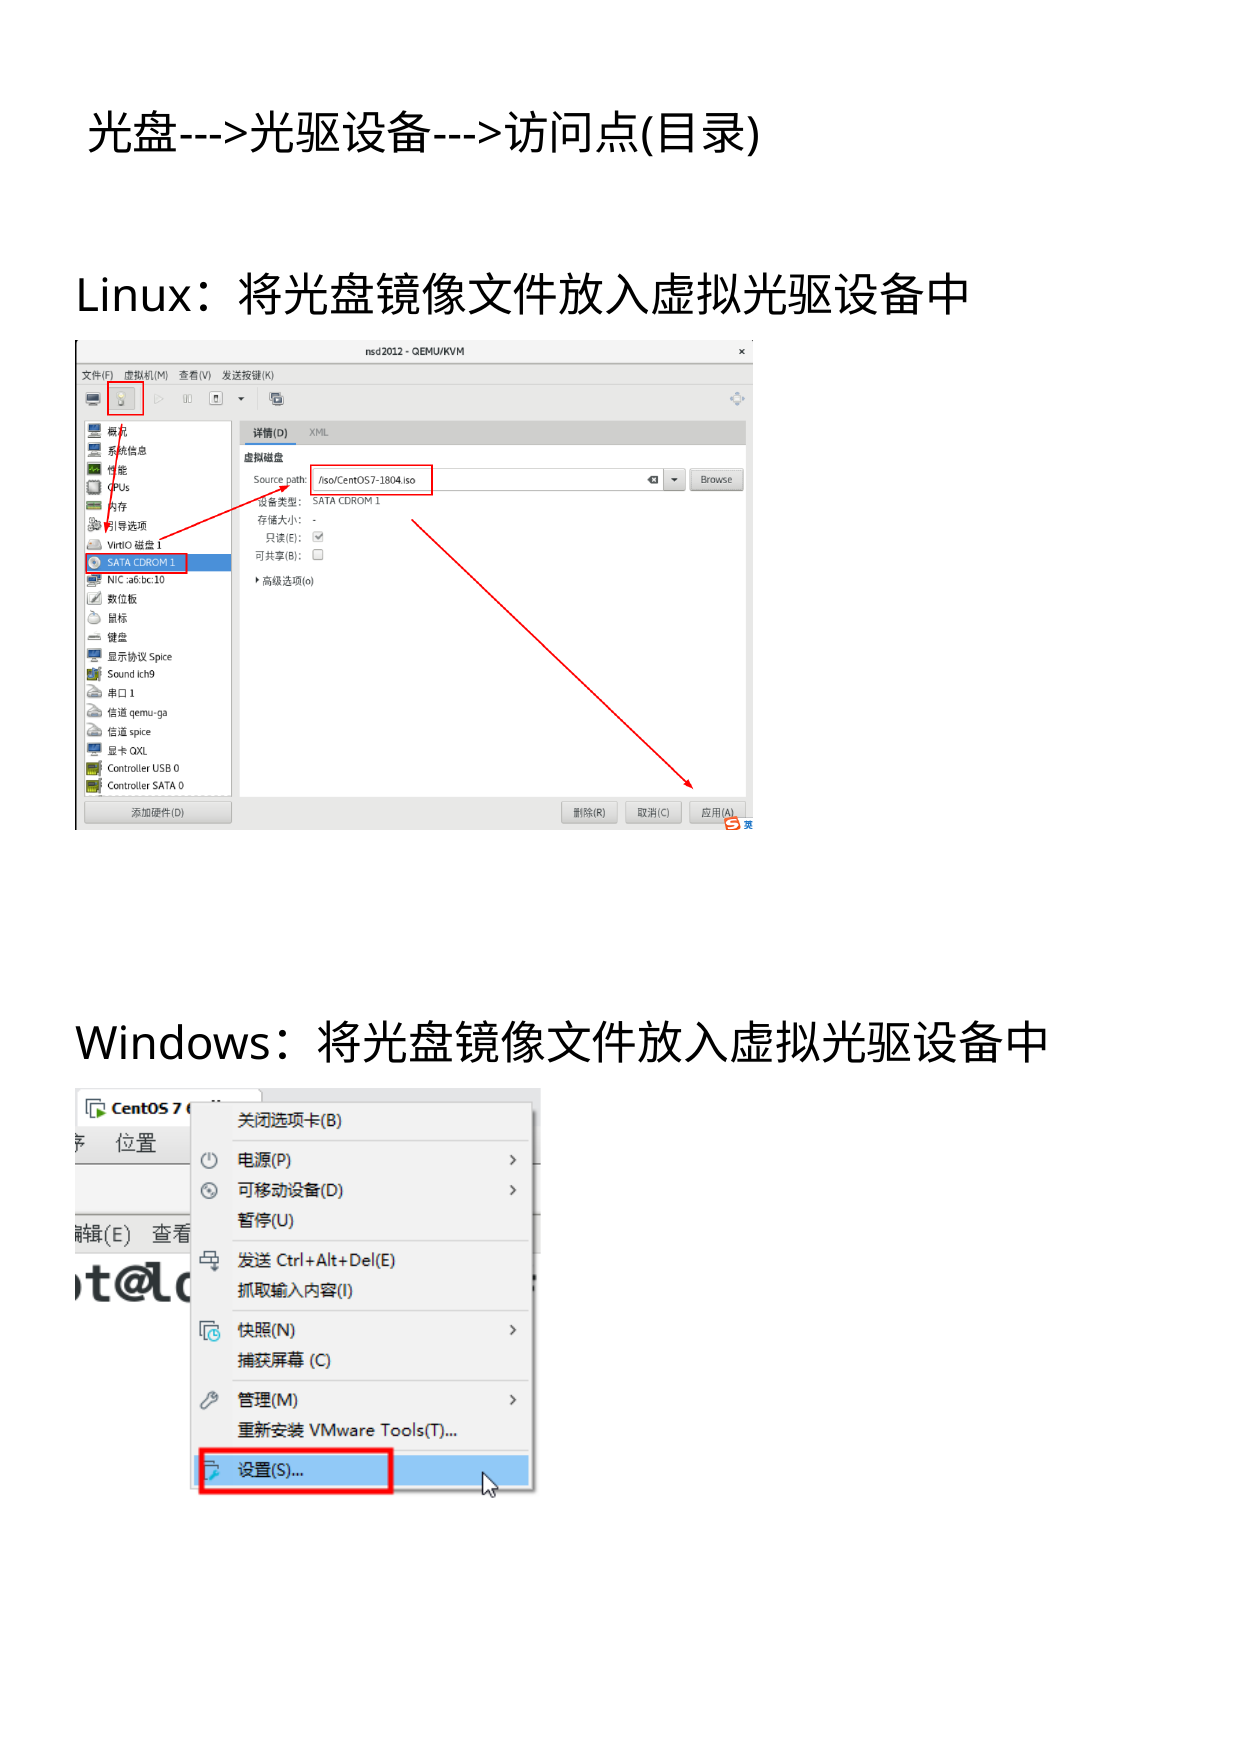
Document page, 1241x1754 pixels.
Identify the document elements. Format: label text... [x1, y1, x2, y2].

picture [75, 340, 753, 830]
text Linux：将光盘镜像文件放入虚拟光驱设备中 [75, 243, 1165, 341]
picture [75, 1088, 541, 1502]
text Windows：将光盘镜像文件放入虚拟光驱设备中 [75, 991, 1165, 1088]
text 光盘--->光驱设备--->访问点(目录) [75, 81, 1165, 178]
